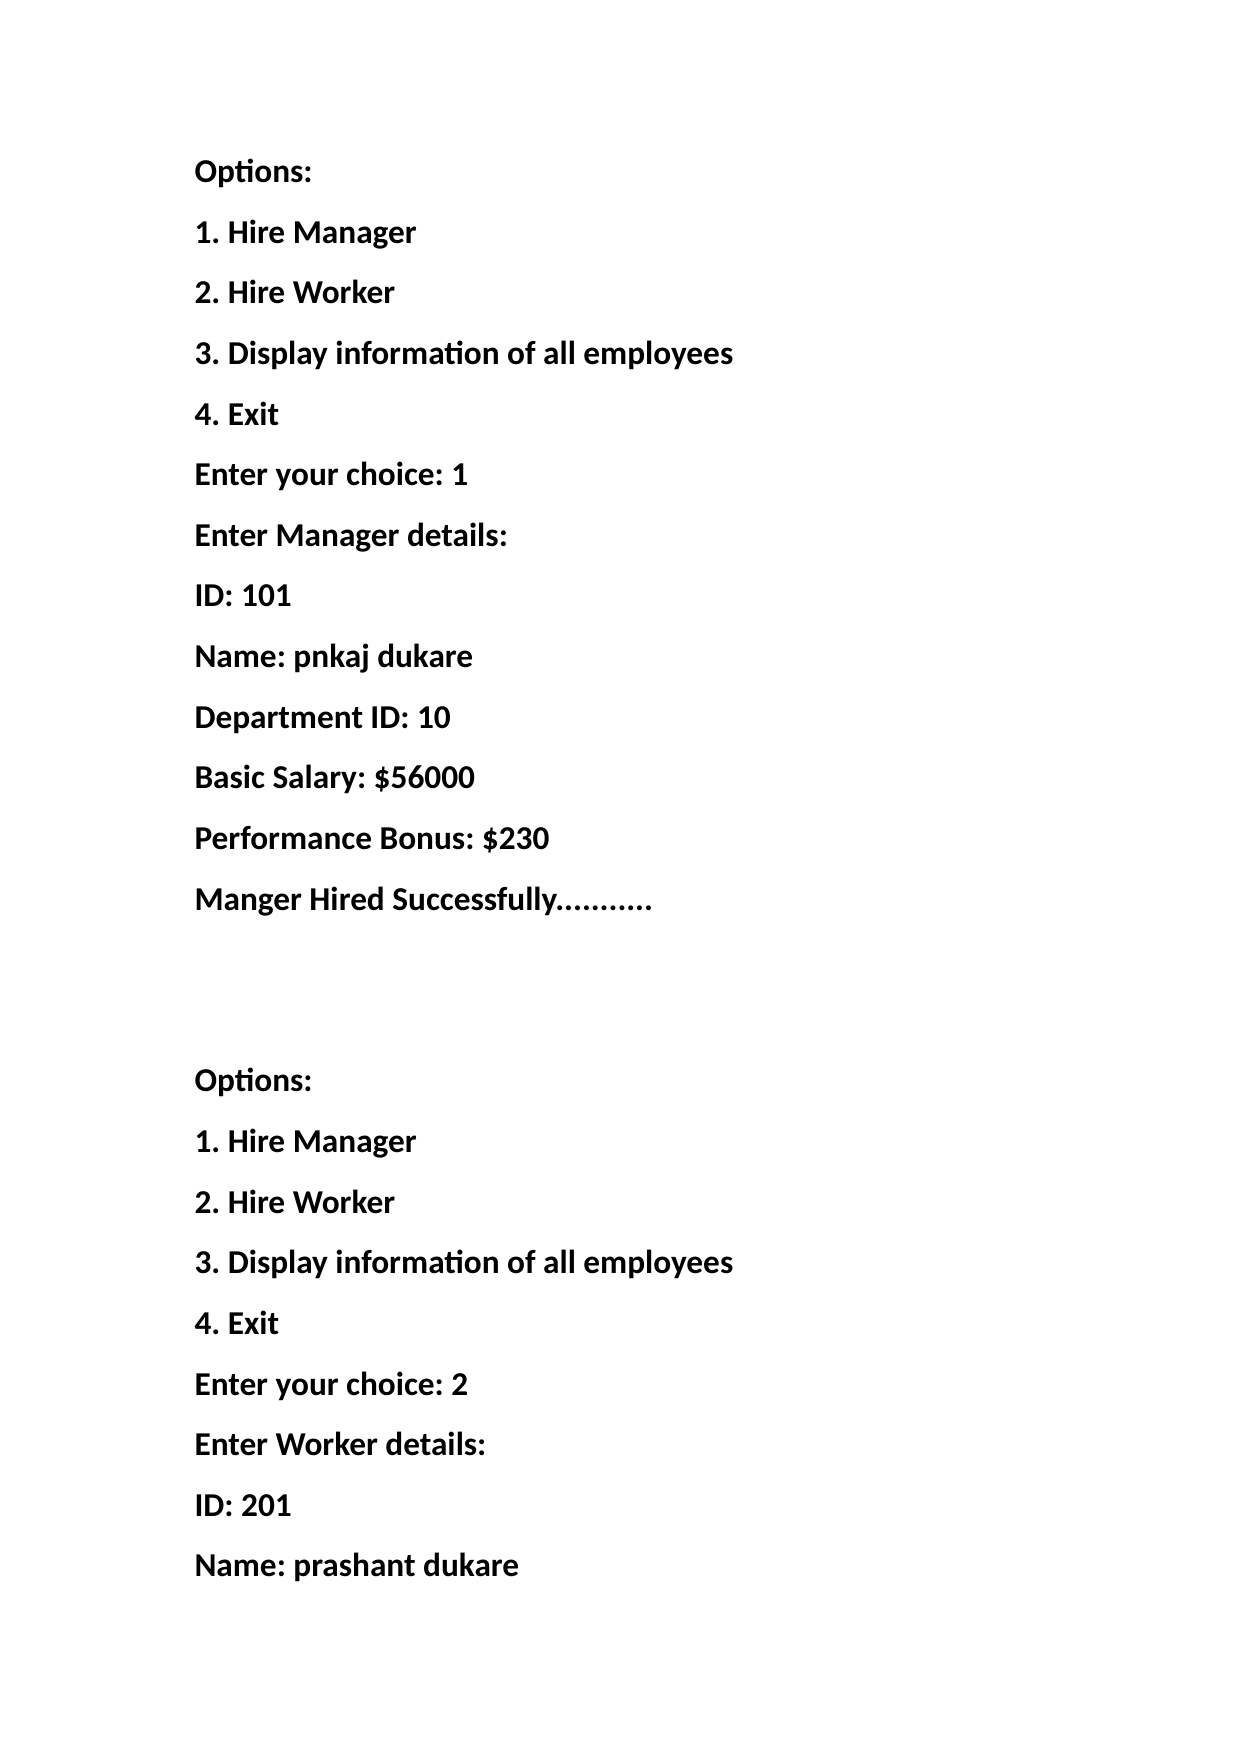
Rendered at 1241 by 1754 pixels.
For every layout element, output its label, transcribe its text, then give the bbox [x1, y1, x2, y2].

text Basic Salary: $56000 [194, 756, 1090, 797]
text Manger Hired Successfully........... [194, 877, 1090, 918]
text 3. Display information of all employees [194, 1241, 1090, 1282]
text 2. Hire Worker [194, 1181, 1090, 1221]
text 1. Hire Manager [194, 211, 1090, 251]
text Name: pnkaj dukare [194, 635, 1090, 676]
text 2. Hire Worker [194, 271, 1090, 312]
text Department ID: 10 [194, 696, 1090, 736]
text Options: [194, 1059, 1090, 1100]
text Enter your choice: 2 [194, 1362, 1090, 1403]
text Performance Bonus: $230 [194, 817, 1090, 858]
text ID: 101 [194, 574, 1090, 615]
text 3. Display information of all employees [194, 332, 1090, 373]
text Enter Manager details: [194, 514, 1090, 554]
text Enter your choice: 1 [194, 453, 1090, 494]
text 4. Exit [194, 392, 1090, 433]
text 4. Exit [194, 1302, 1090, 1343]
text Options: [194, 150, 1090, 191]
text Name: prashant dukare [194, 1544, 1090, 1585]
text 1. Hire Manager [194, 1120, 1090, 1161]
text ID: 201 [194, 1484, 1090, 1524]
text Enter Worker details: [194, 1423, 1090, 1464]
